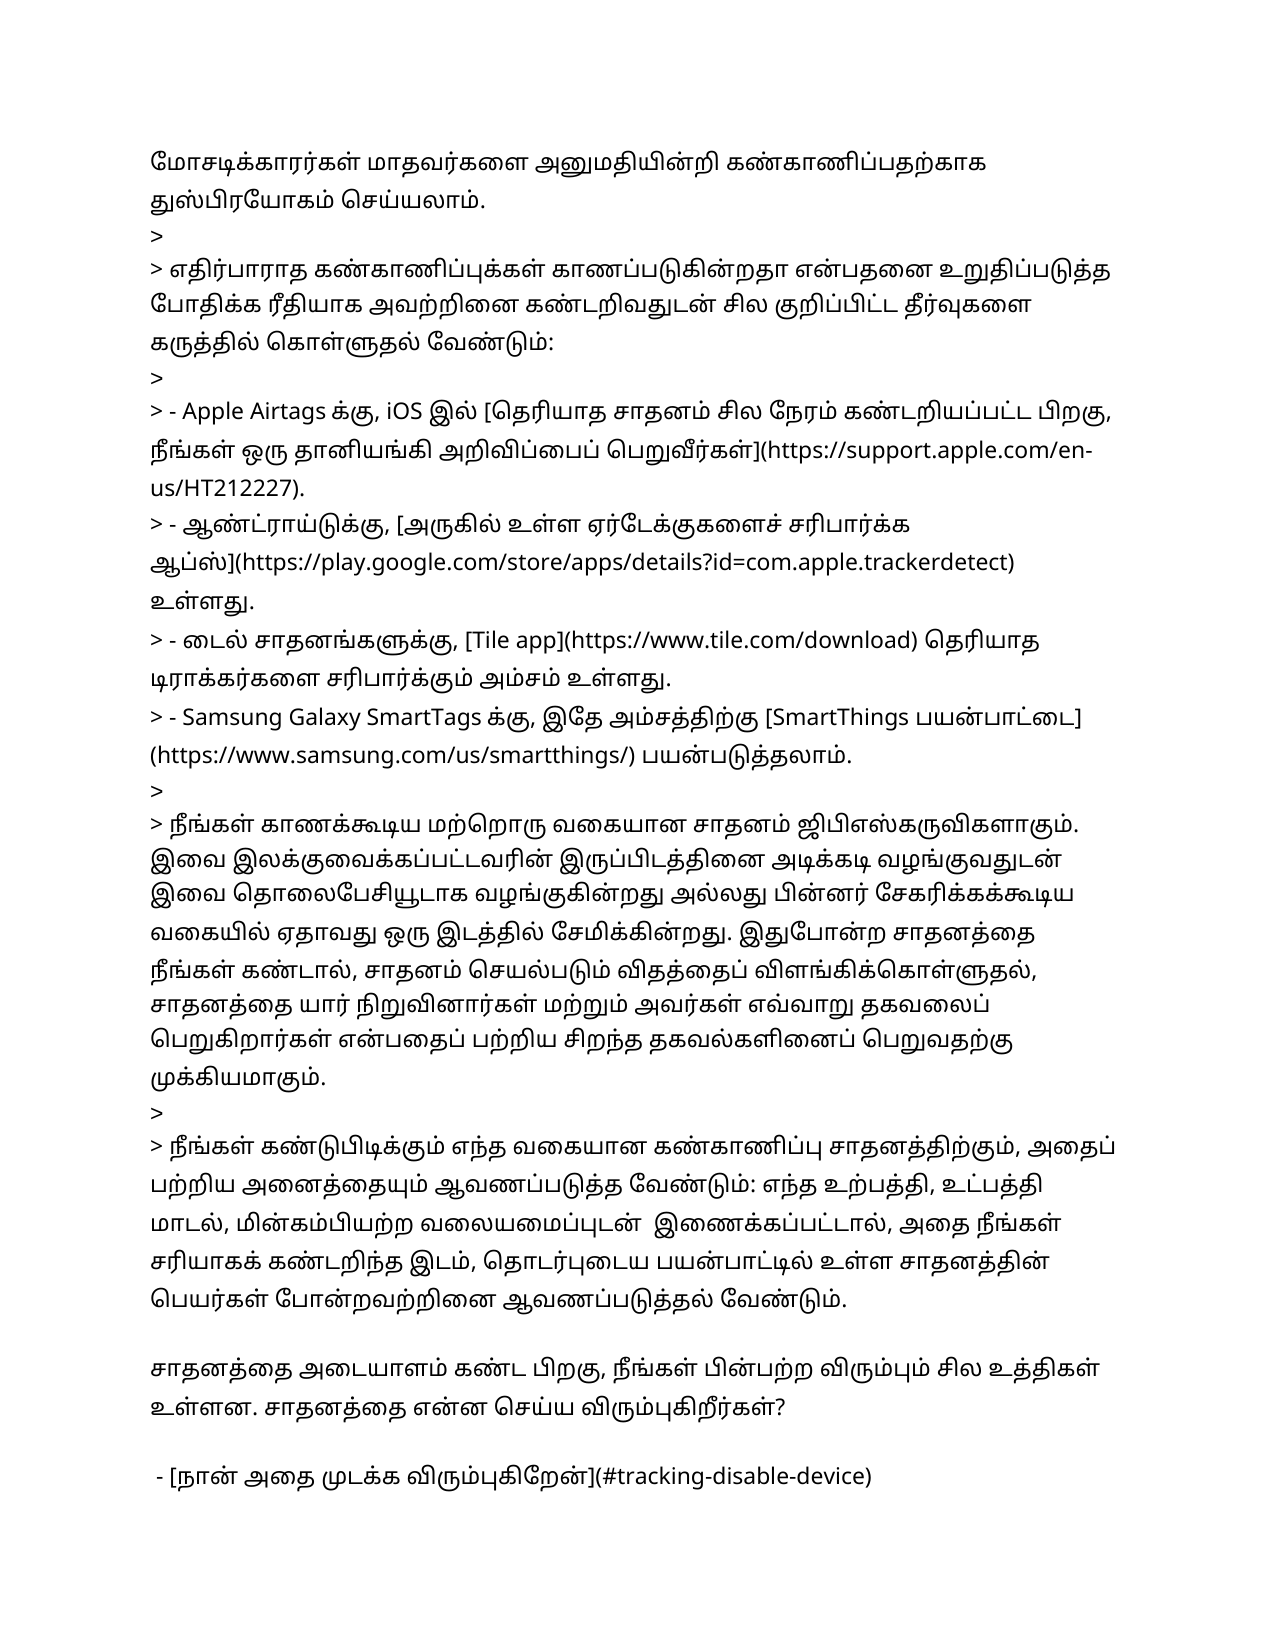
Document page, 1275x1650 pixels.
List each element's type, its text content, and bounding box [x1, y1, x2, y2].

text > [150, 365, 1125, 391]
text > [150, 223, 1125, 249]
text > [150, 778, 1125, 804]
text > [150, 1100, 1125, 1126]
